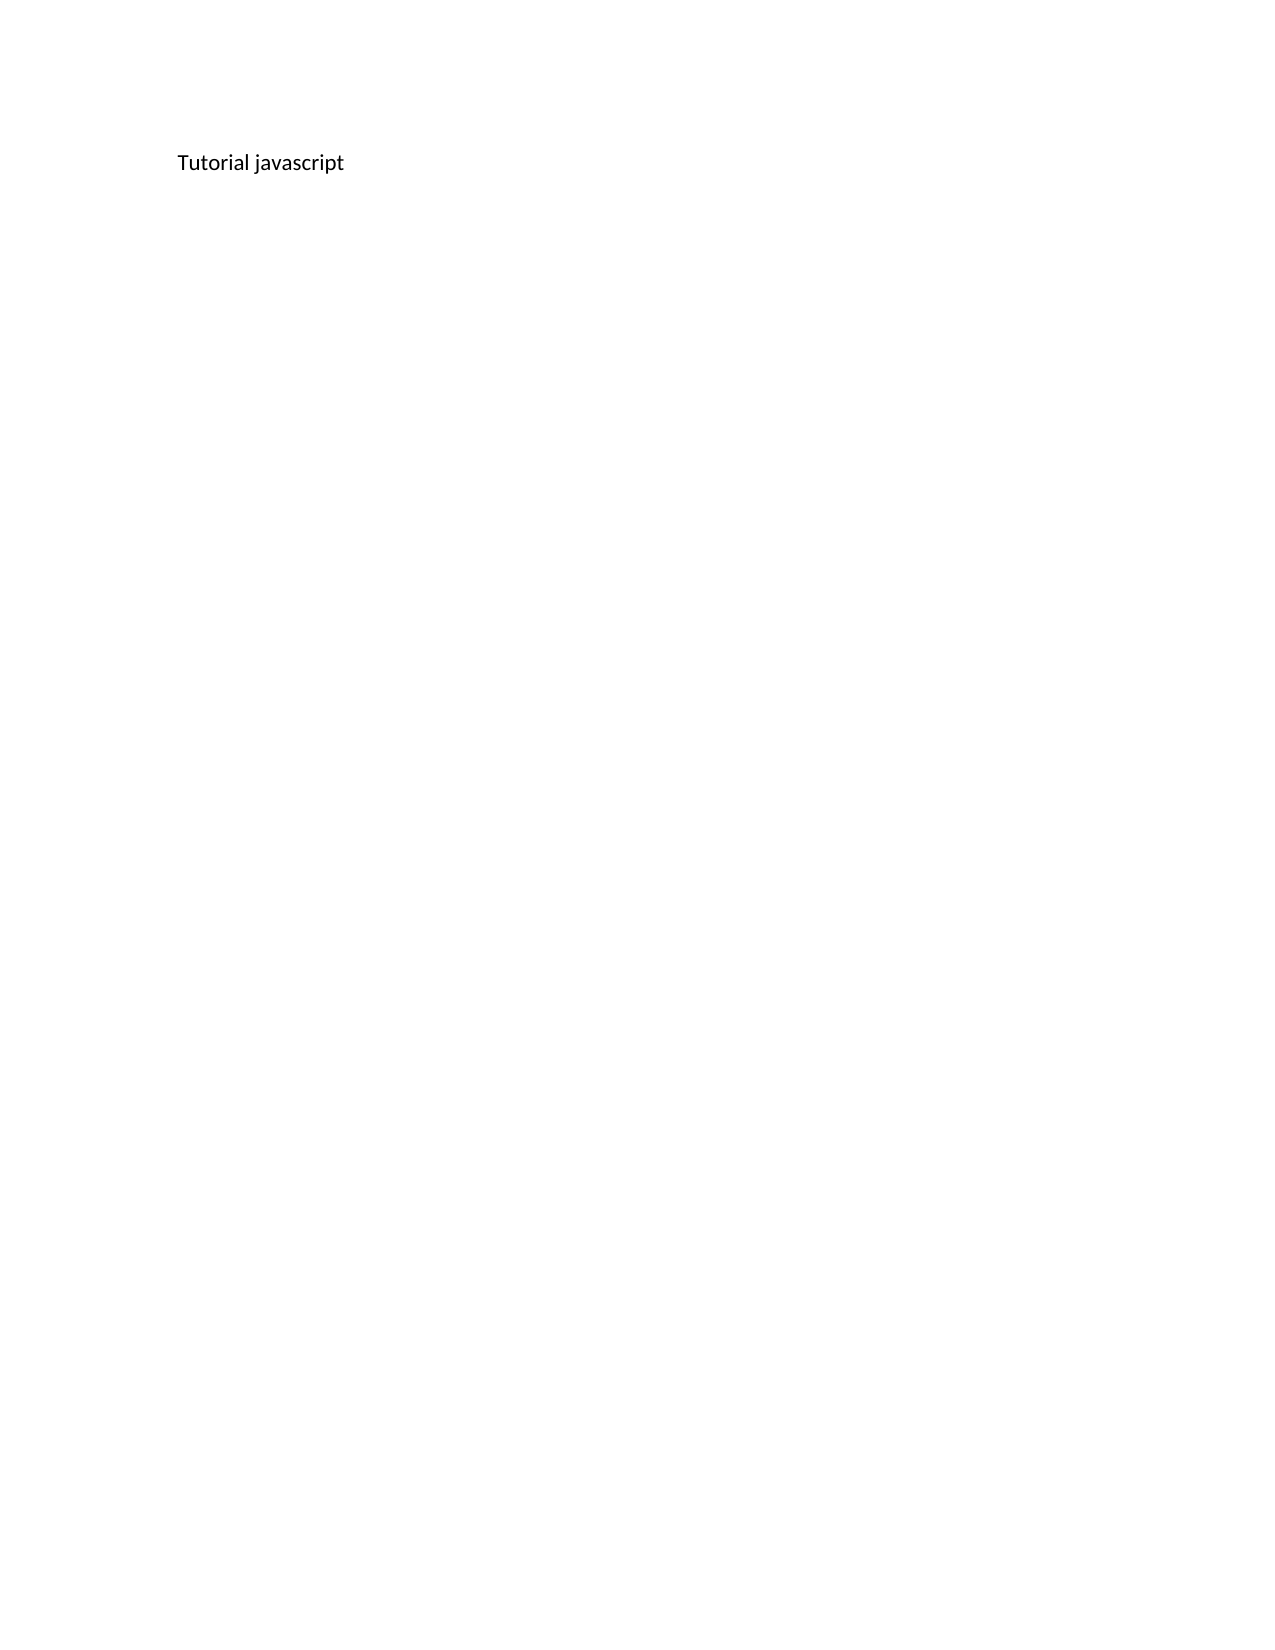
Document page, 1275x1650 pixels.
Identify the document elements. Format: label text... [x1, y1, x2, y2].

text Tutorial javascript [177, 148, 1098, 176]
